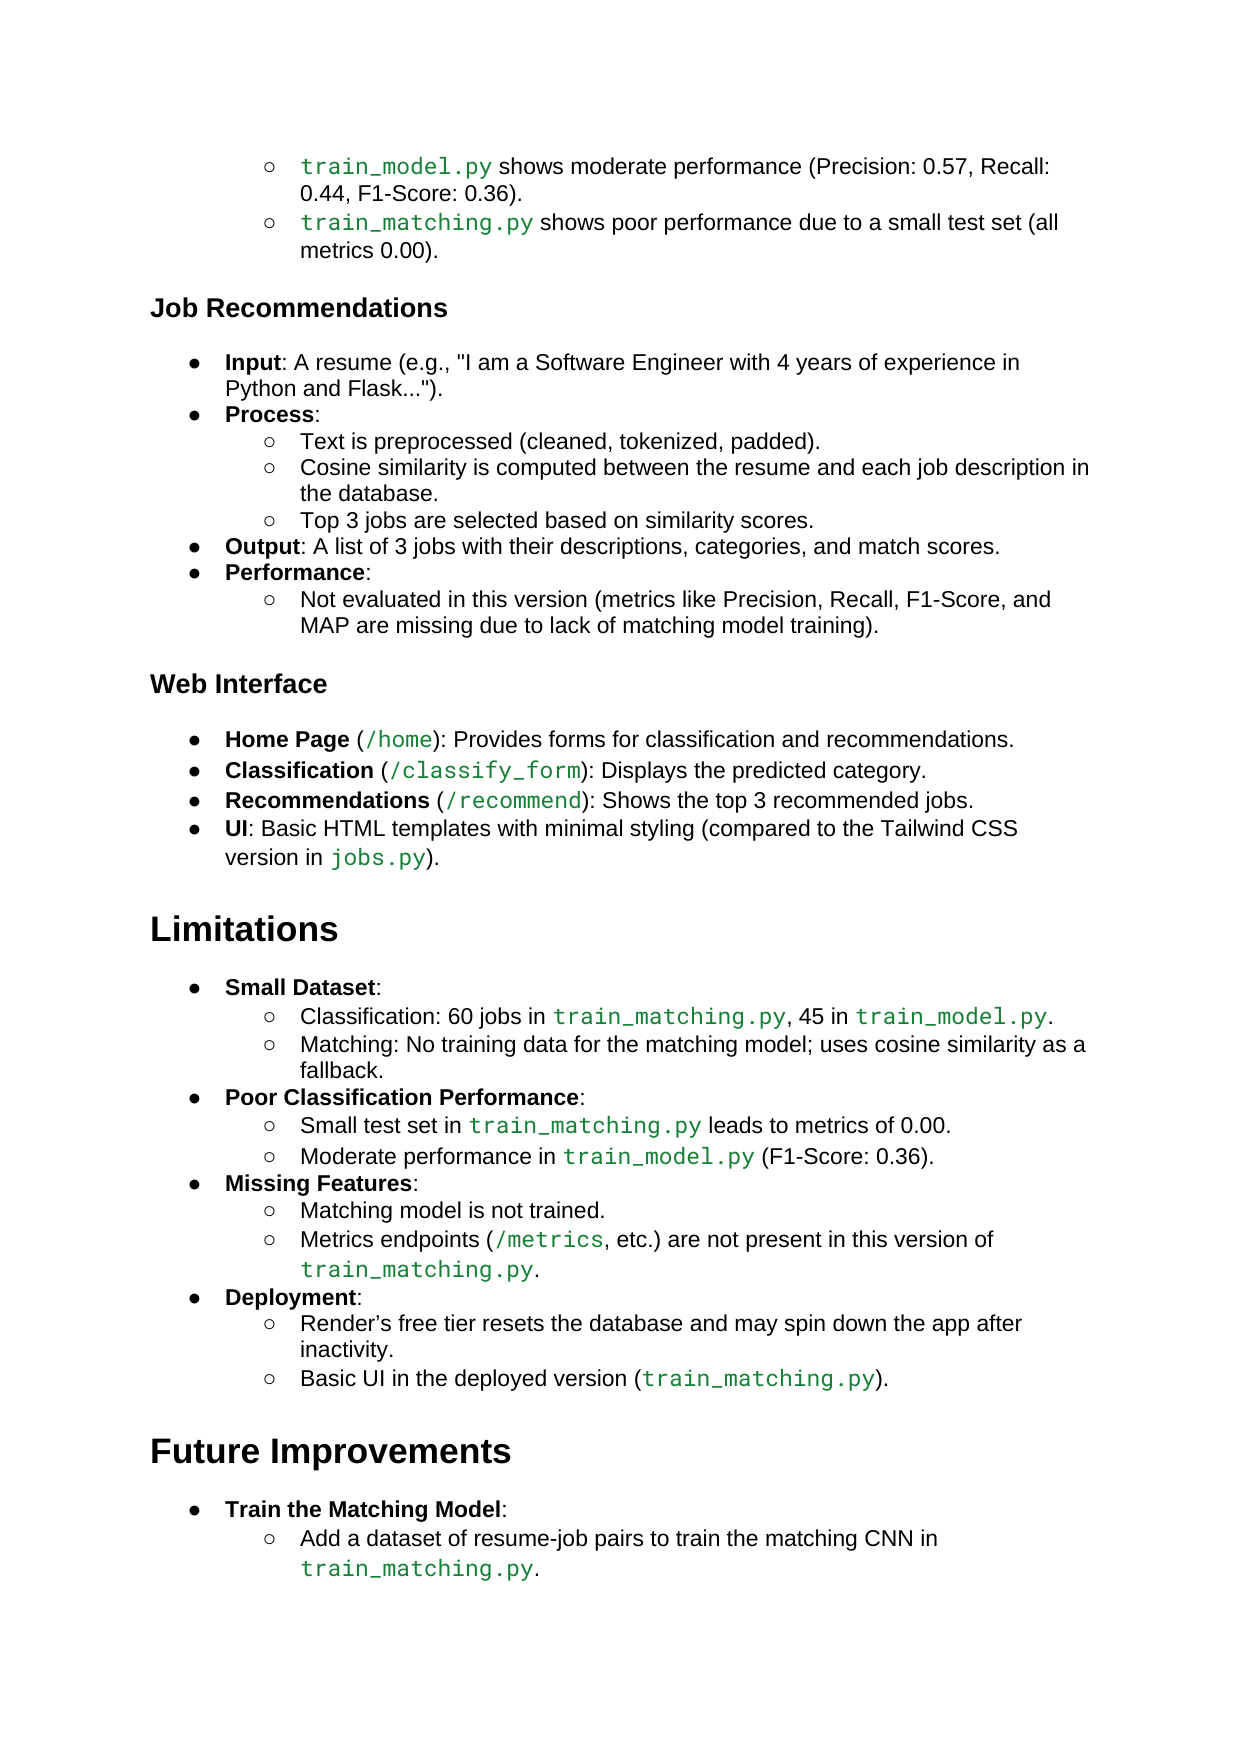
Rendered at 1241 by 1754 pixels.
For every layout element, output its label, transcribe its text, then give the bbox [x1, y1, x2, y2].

list train_model.py shows moderate performance (Precision: 0.57, Recall: 0.44, F1-Score: 0.36). [262, 150, 1090, 207]
list Classification: 60 jobs in train_matching.py, 45 in train_model.py. [262, 1001, 1090, 1031]
list Missing Features: [187, 1170, 1090, 1197]
subtitle Job Recommendations [150, 292, 1090, 323]
list Basic UI in the deployed version (train_matching.py). [262, 1362, 1090, 1393]
list Top 3 jobs are selected based on similarity scores. [262, 507, 1090, 533]
list Moderate performance in train_model.py (F1-Score: 0.36). [262, 1140, 1090, 1170]
list Train the Matching Model: [187, 1496, 1090, 1522]
list Poor Classification Performance: [187, 1083, 1090, 1110]
list Small test set in train_matching.py leads to metrics of 0.00. [262, 1110, 1090, 1140]
list Performance: [187, 559, 1090, 586]
list Text is preprocessed (cleaned, tokenized, padded). [262, 428, 1090, 454]
list Recommendations (/recommend): Shows the top 3 recommended jobs. [187, 784, 1090, 814]
list Home Page (/home): Provides forms for classification and recommendations. [187, 724, 1090, 754]
list Output: A list of 3 jobs with their descriptions, categories, and match scores. [187, 533, 1090, 559]
list Cosine similarity is computed between the resume and each job description in the database. [262, 454, 1090, 507]
list Process: [187, 401, 1090, 428]
list train_matching.py shows poor performance due to a small test set (all metrics 0.00). [262, 207, 1090, 263]
list Deployment: [187, 1283, 1090, 1310]
list Metrics endpoints (/metrics, etc.) are not present in this version of train_matching.py. [262, 1223, 1090, 1283]
list Add a dataset of resume-job pairs to train the matching CNN in train_matching.py. [262, 1522, 1090, 1583]
subtitle Web Interface [150, 668, 1090, 699]
list Not evaluated in this version (metrics like Precision, Recall, F1-Score, and MAP are missing due to lack of matching model training). [262, 586, 1090, 638]
subtitle Future Improvements [150, 1430, 1090, 1471]
subtitle Limitations [150, 908, 1090, 949]
list Render’s free tier resets the database and may spin down the app after inactivity. [262, 1310, 1090, 1362]
list UI: Basic HTML templates with minimal styling (compared to the Tailwind CSS version in jobs.py). [187, 814, 1090, 871]
list Matching: No training data for the matching model; uses cosine similarity as a fallback. [262, 1031, 1090, 1083]
list Input: A resume (e.g., "I am a Software Engineer with 4 years of experience in Python and Flask..."). [187, 348, 1090, 401]
list Classification (/classify_form): Displays the predicted category. [187, 754, 1090, 784]
list Matching model is not trained. [262, 1197, 1090, 1223]
list Small Dataset: [187, 974, 1090, 1001]
